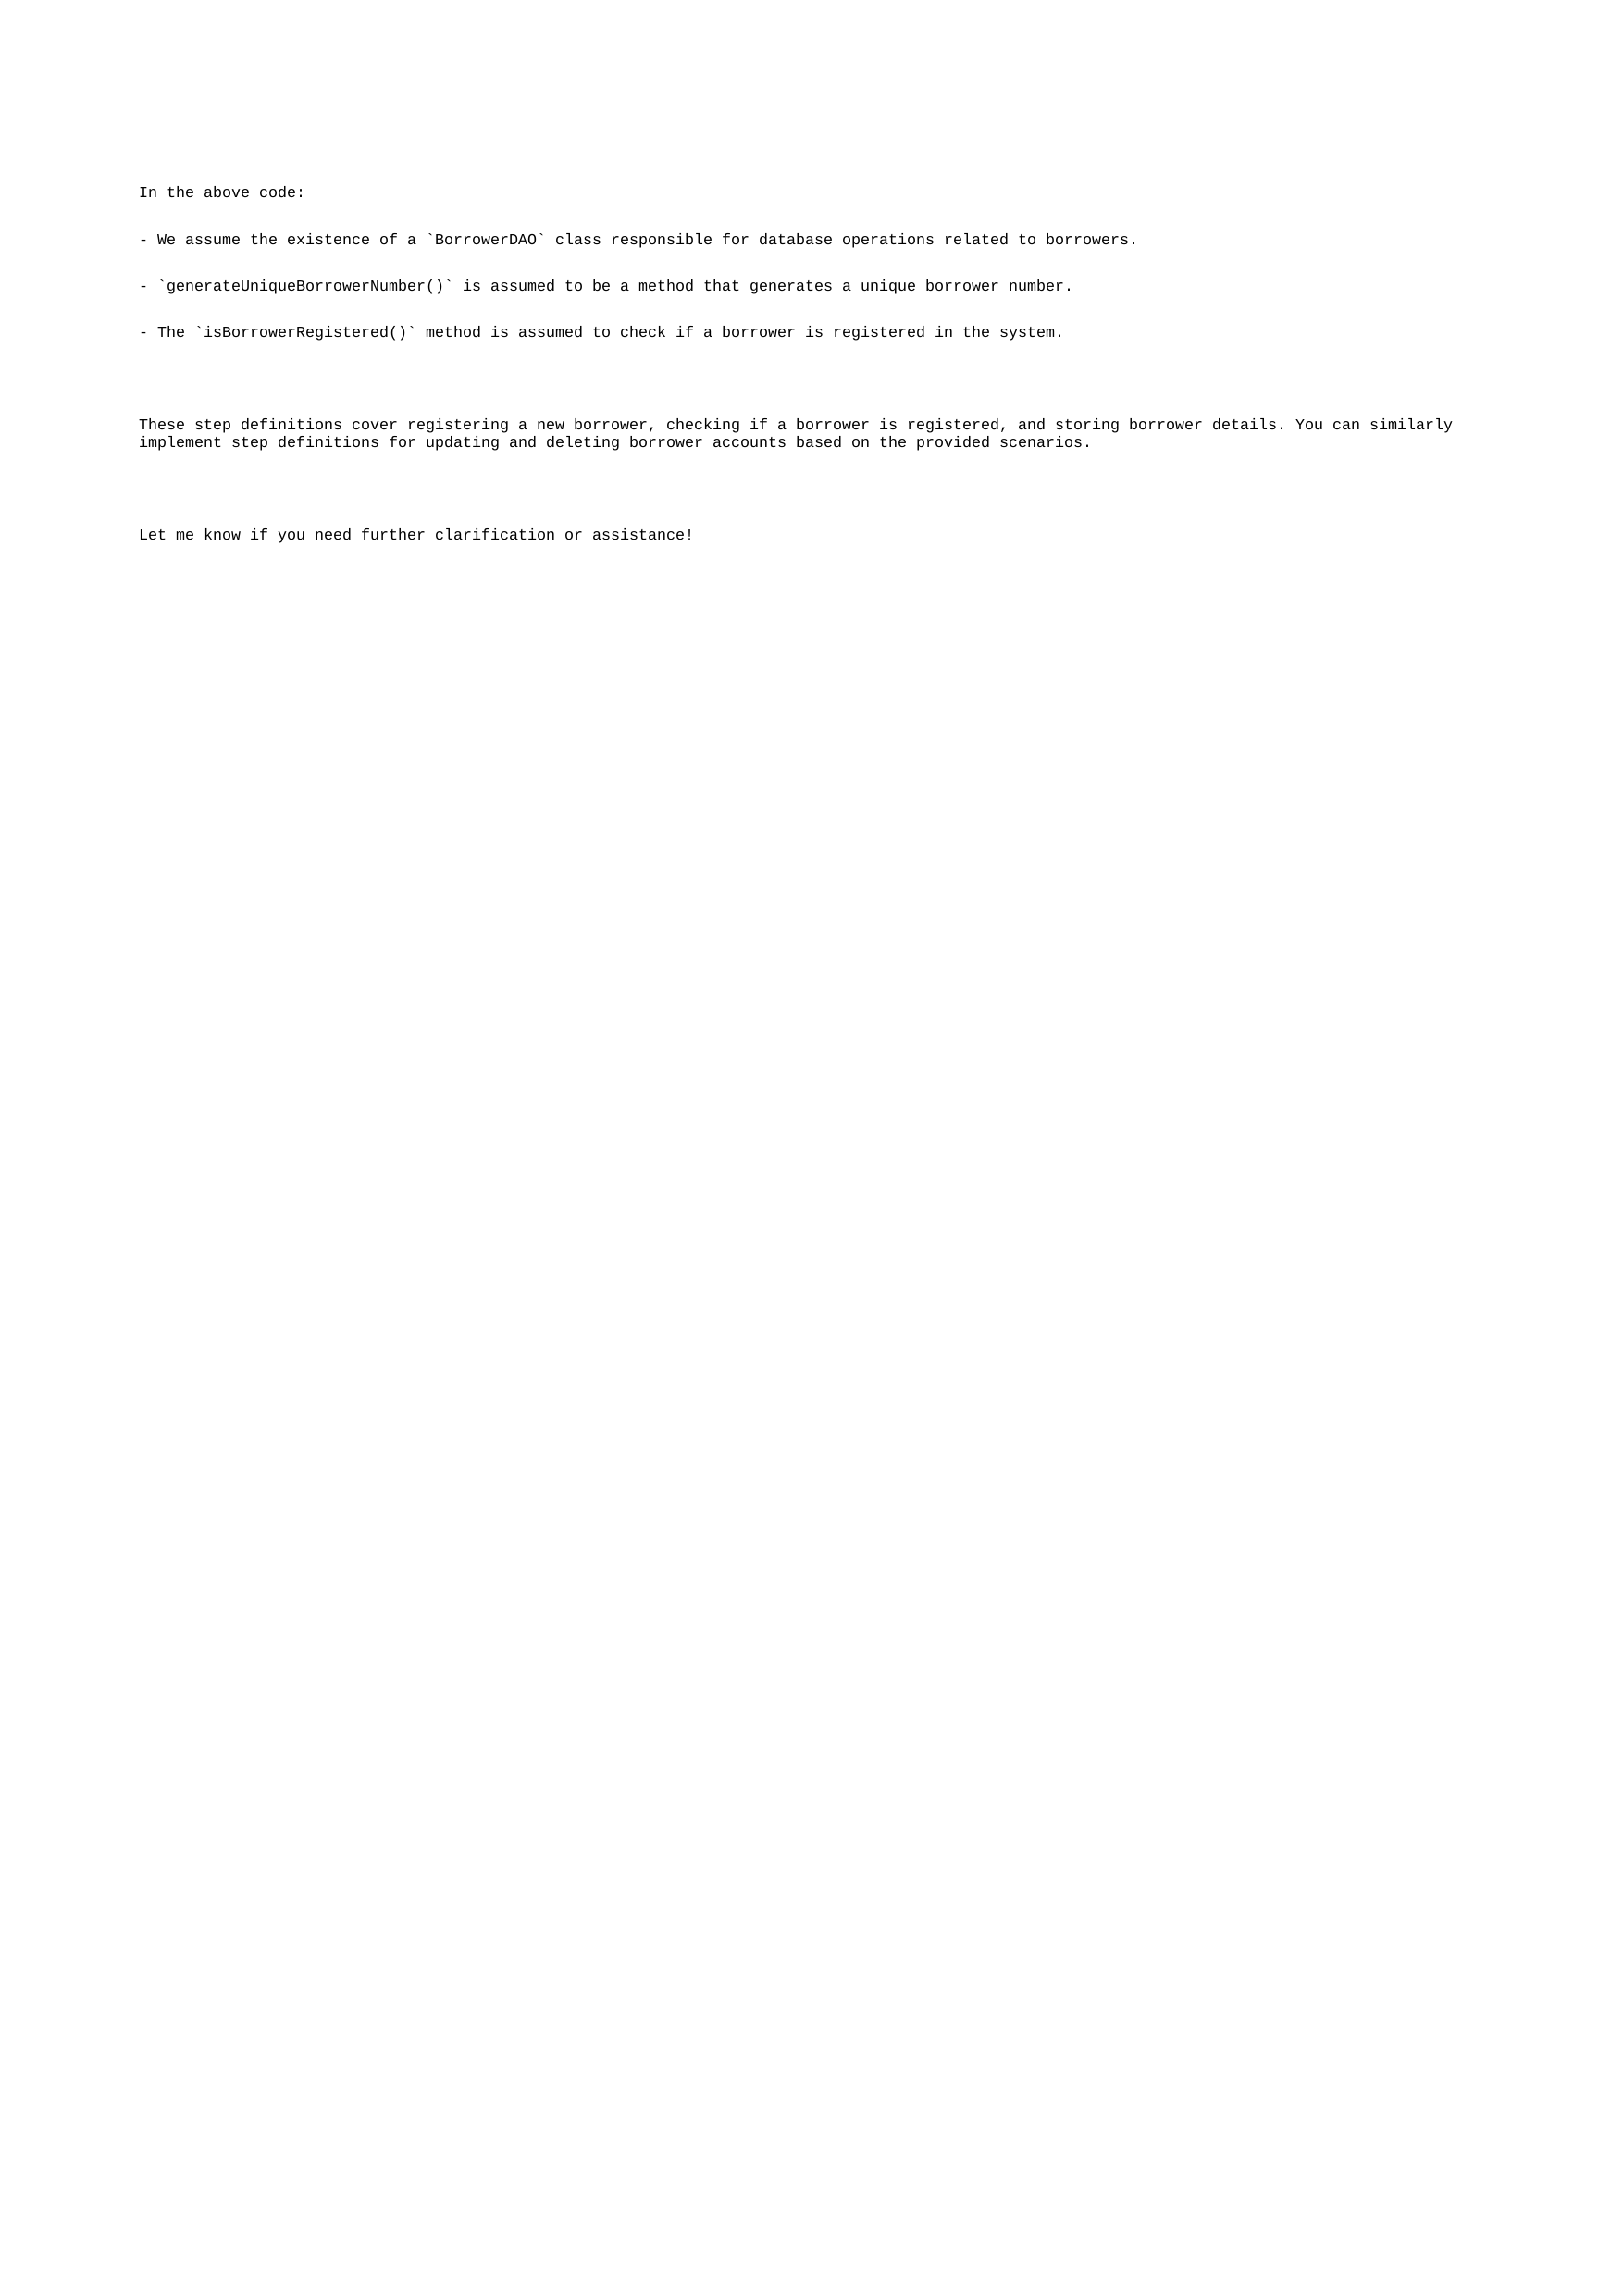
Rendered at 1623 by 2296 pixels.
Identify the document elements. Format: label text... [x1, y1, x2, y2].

text These step definitions cover registering a new borrower, checking if a borrower is registered, and storing borrower details. You can similarly implement step definitions for updating and deleting borrower accounts based on the provided scenarios. [139, 417, 1484, 452]
text - `generateUniqueBorrowerNumber()` is assumed to be a method that generates a unique borrower number. [139, 278, 1484, 295]
text - The `isBorrowerRegistered()` method is assumed to check if a borrower is registered in the system. [139, 324, 1484, 341]
text In the above code: [139, 185, 1484, 203]
text - We assume the existence of a `BorrowerDAO` class responsible for database operations related to borrowers. [139, 231, 1484, 249]
text Let me know if you need further clarification or assistance! [139, 527, 1484, 544]
